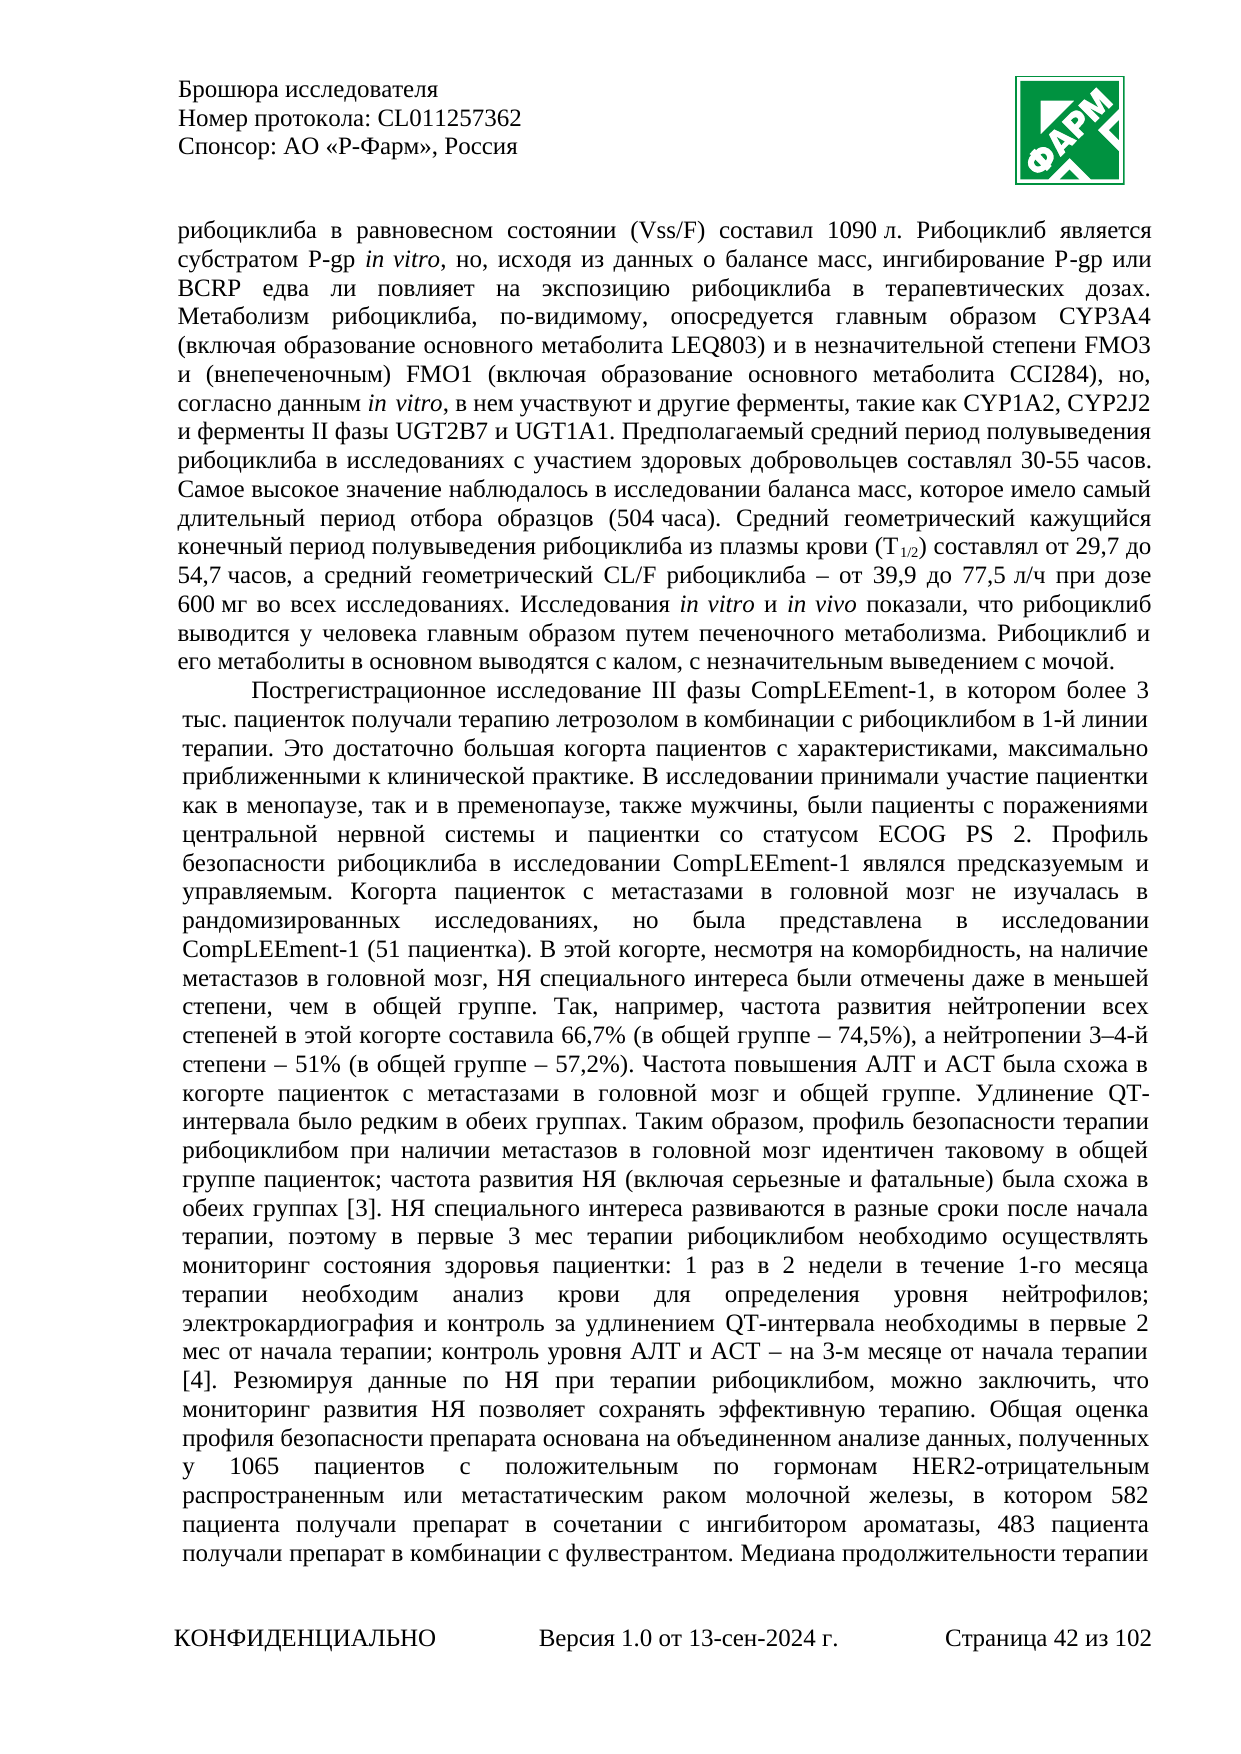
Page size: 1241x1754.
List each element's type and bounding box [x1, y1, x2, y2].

text [177, 215, 1152, 675]
text [182, 675, 1149, 1566]
